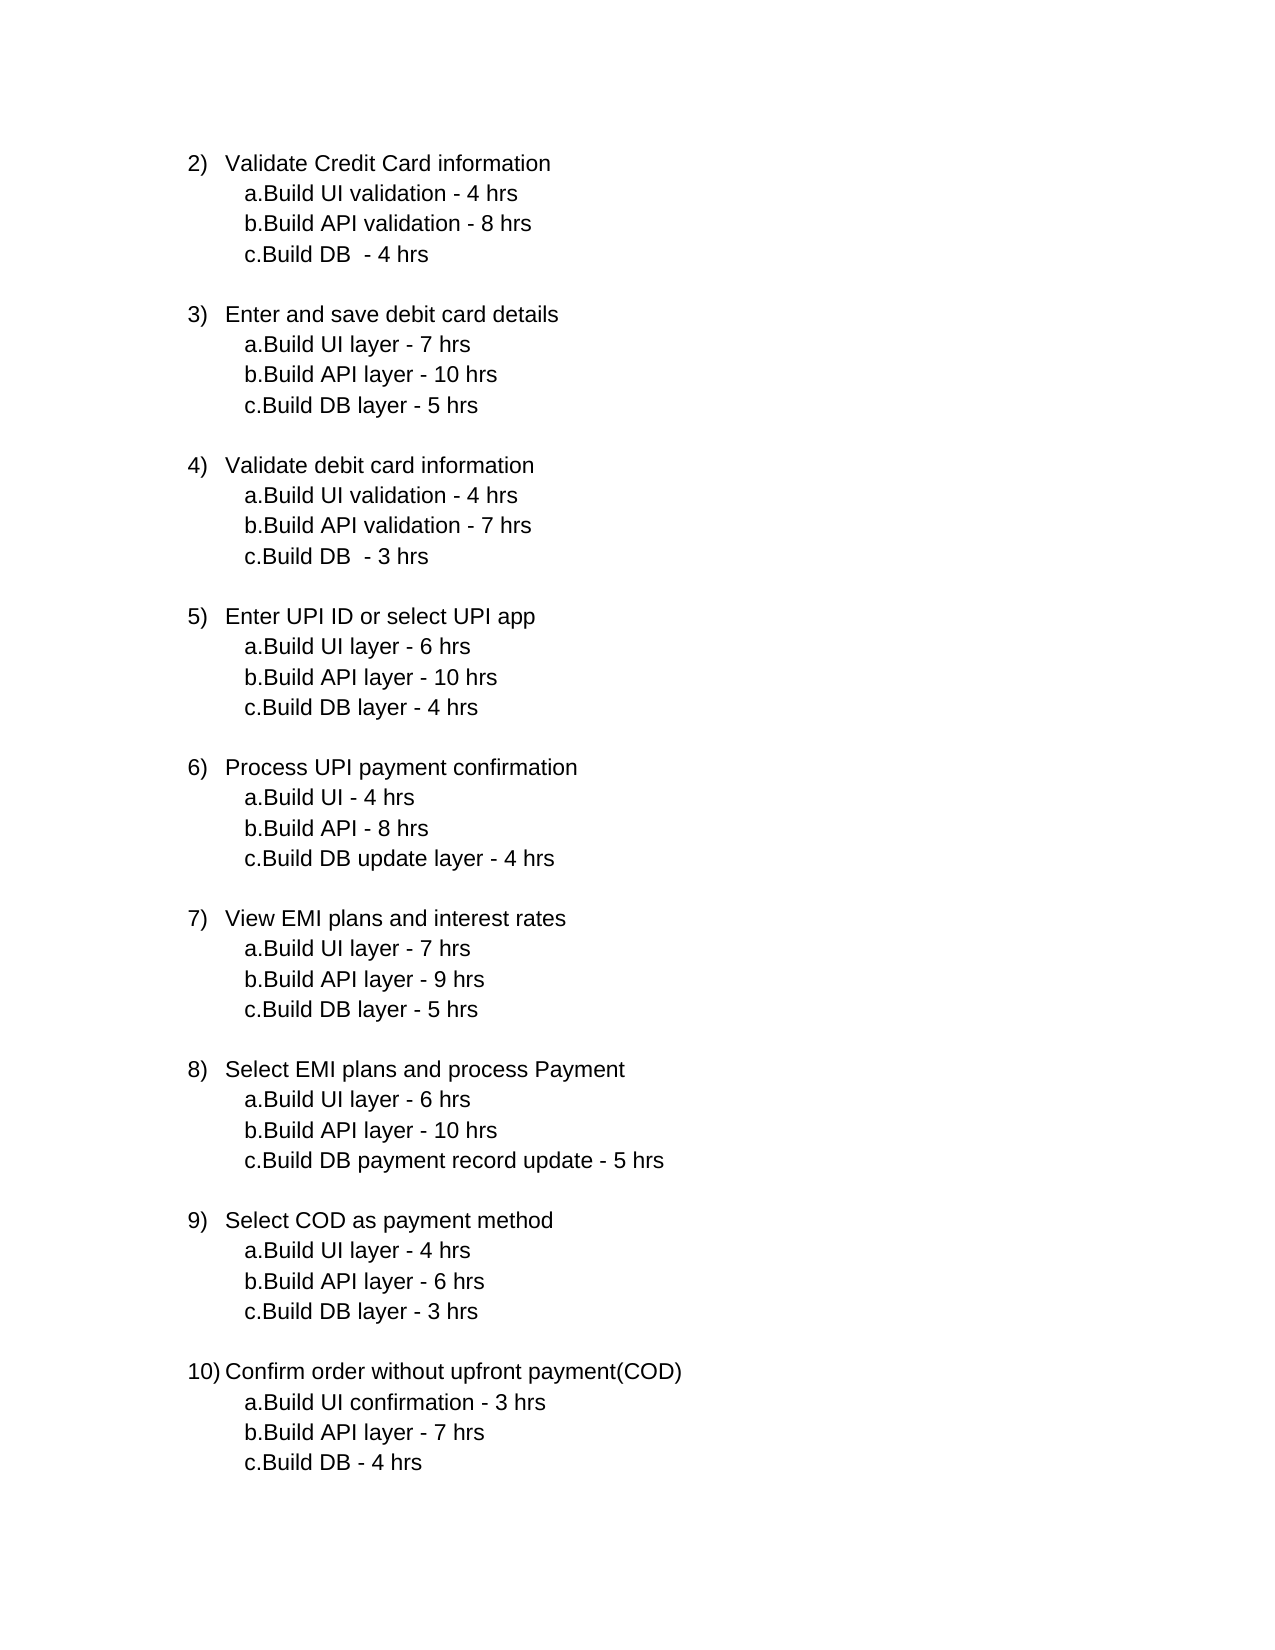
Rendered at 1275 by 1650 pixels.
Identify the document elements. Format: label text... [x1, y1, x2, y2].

list Enter UPI ID or select UPI app [187, 603, 1125, 629]
text a.Build UI layer - 6 hrs [225, 633, 1125, 660]
text a.Build UI validation - 4 hrs [225, 482, 1125, 509]
text b.Build API layer - 10 hrs [225, 1117, 1125, 1143]
text a.Build UI layer - 7 hrs [225, 331, 1125, 358]
list Process UPI payment confirmation [187, 754, 1125, 781]
text a.Build UI layer - 7 hrs [225, 935, 1125, 962]
text b.Build API validation - 8 hrs [225, 210, 1125, 237]
text b.Build API layer - 9 hrs [225, 966, 1125, 992]
text b.Build API layer - 10 hrs [225, 361, 1125, 388]
text b.Build API layer - 7 hrs [225, 1419, 1125, 1445]
text c.Build DB - 4 hrs [225, 1449, 1125, 1475]
text a.Build UI layer - 6 hrs [225, 1086, 1125, 1113]
text c.Build DB payment record update - 5 hrs [225, 1147, 1125, 1173]
text c.Build DB layer - 5 hrs [225, 996, 1125, 1022]
list View EMI plans and interest rates [187, 905, 1125, 932]
text c.Build DB update layer - 4 hrs [225, 845, 1125, 871]
text c.Build DB - 4 hrs [225, 241, 1125, 267]
text c.Build DB layer - 4 hrs [225, 694, 1125, 720]
text a.Build UI validation - 4 hrs [225, 180, 1125, 207]
text b.Build API - 8 hrs [225, 814, 1125, 841]
text c.Build DB - 3 hrs [225, 543, 1125, 569]
list Confirm order without upfront payment(COD) [187, 1358, 1125, 1385]
text a.Build UI - 4 hrs [225, 784, 1125, 811]
text b.Build API validation - 7 hrs [225, 512, 1125, 539]
list Select COD as payment method [187, 1207, 1125, 1234]
list Validate Credit Card information [187, 150, 1125, 176]
text b.Build API layer - 6 hrs [225, 1268, 1125, 1294]
text b.Build API layer - 10 hrs [225, 663, 1125, 690]
list Select EMI plans and process Payment [187, 1056, 1125, 1083]
text c.Build DB layer - 3 hrs [225, 1298, 1125, 1324]
list Enter and save debit card details [187, 301, 1125, 327]
text a.Build UI layer - 4 hrs [225, 1237, 1125, 1264]
text c.Build DB layer - 5 hrs [225, 392, 1125, 418]
list Validate debit card information [187, 452, 1125, 478]
text a.Build UI confirmation - 3 hrs [225, 1388, 1125, 1415]
